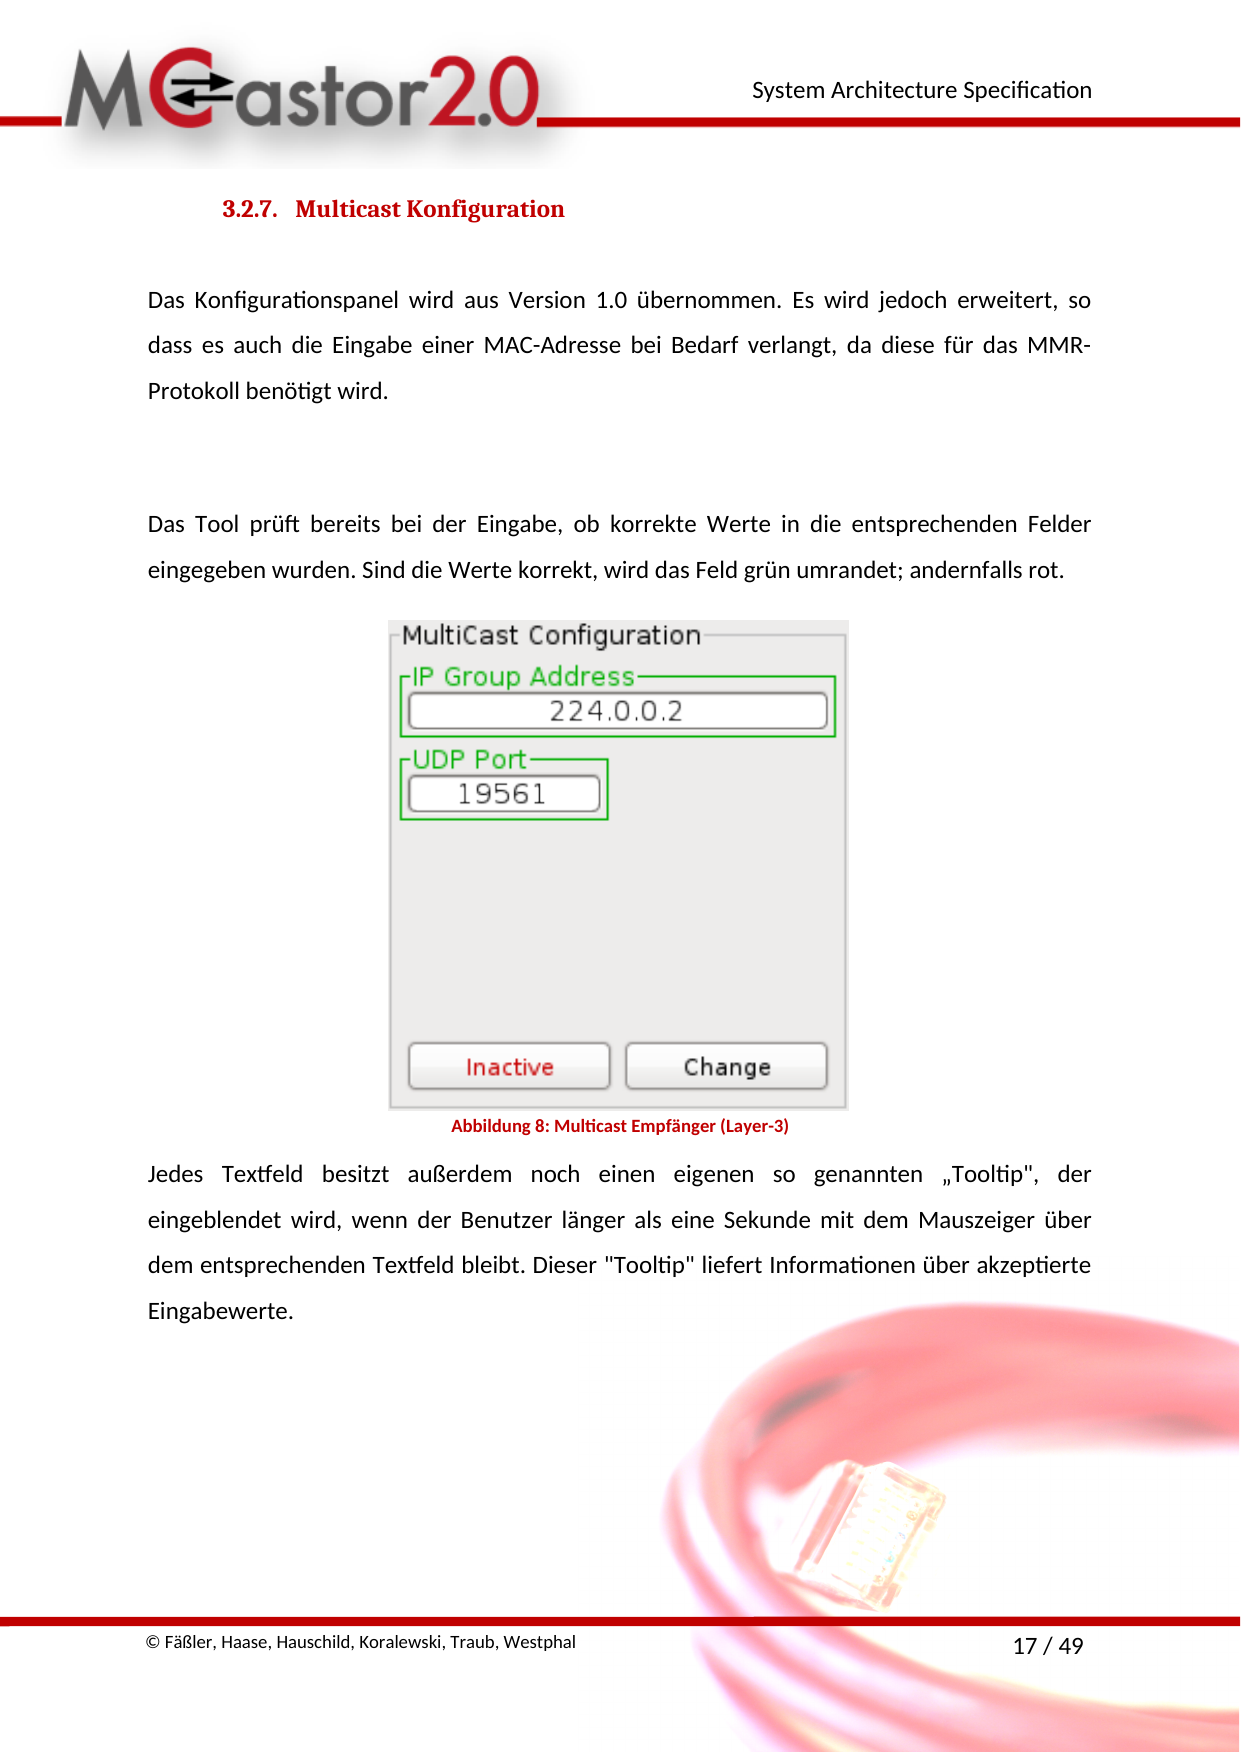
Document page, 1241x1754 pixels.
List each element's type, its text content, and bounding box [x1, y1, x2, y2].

table_cell Begin! [578, 1256, 1240, 1616]
table_cell Begin! [578, 1627, 1240, 1752]
text Jedes Textfeld besitzt außerdem noch einen eigenen so genannten „Tooltip", der eingeblendet wird, wenn der Benutzer länger als eine Sekunde mit dem Mauszeiger über dem entsprechenden Textfeld bleibt. Dieser "Tooltip" liefert Informationen über akzeptierte Eingabewerte. [148, 1158, 1093, 1326]
text Das Tool prüft bereits bei der Eingabe, ob korrekte Werte in die entsprechenden Felder eingegeben wurden. Sind die Werte korrekt, wird das Feld grün umrandet; andernfalls rot. [148, 508, 1093, 585]
text Das Konfigurationspanel wird aus Version 1.0 übernommen. Es wird jedoch erweitert, so dass es auch die Eingabe einer MAC-Adresse bei Bedarf verlangt, da diese für das MMR-Protokoll benötigt wird. [148, 284, 1093, 406]
subtitle Multicast Konfiguration [223, 195, 1093, 224]
picture [0, 0, 1241, 169]
